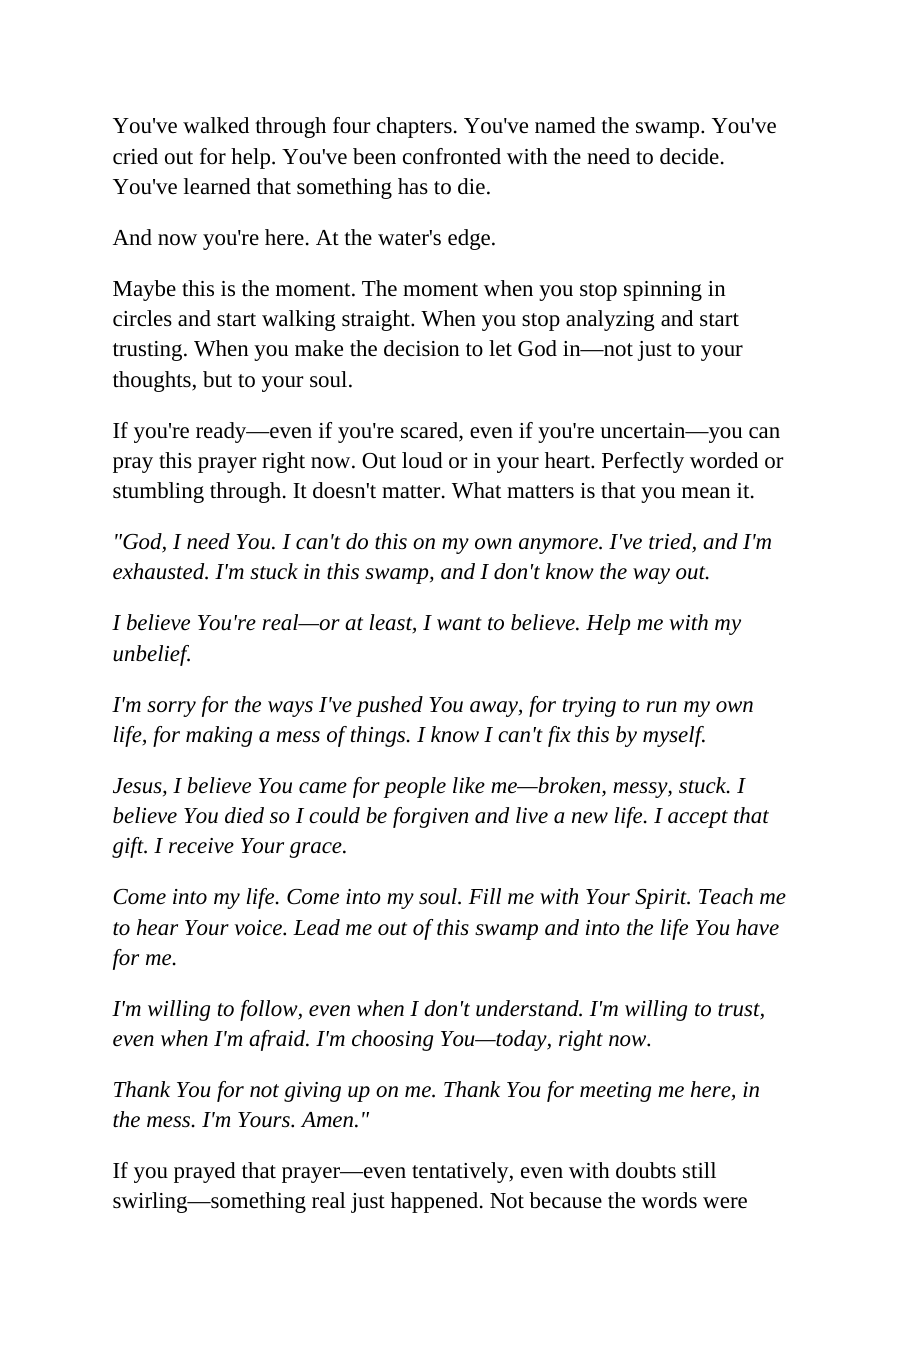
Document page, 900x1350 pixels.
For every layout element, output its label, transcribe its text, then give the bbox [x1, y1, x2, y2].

text Maybe this is the moment. The moment when you stop spinning in circles and start walking straight. When you stop analyzing and start trusting. When you make the decision to let God in—not just to your thoughts, but to your soul. [112, 275, 787, 392]
text I believe You're real—or at least, I want to believe. Help me with my unbelief. [112, 609, 787, 666]
text Jesus, I believe You came for people like me—broken, messy, stuck. I believe You died so I could be forgiven and live a new life. I accept that gift. I receive Your grace. [112, 772, 787, 859]
text You've walked through four chapters. You've named the swamp. You've cried out for help. You've been confronted with the need to decide. You've learned that something has to die. [112, 112, 787, 199]
text I'm sorry for the ways I've pushed You away, for trying to run my own life, for making a mess of things. I know I can't fix this by myself. [112, 691, 787, 747]
text Come into my life. Come into my soul. Fill me with Your Spirit. Teach me to hear Your voice. Lead me out of this swamp and into the life You have for me. [112, 883, 787, 970]
text If you're ready—even if you're scared, even if you're uncertain—you can pray this prayer right now. Out loud or in your heart. Perfectly worded or stumbling through. It doesn't matter. What matters is that you mean it. [112, 417, 787, 503]
text And now you're here. At the water's edge. [112, 224, 787, 250]
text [112, 1157, 787, 1214]
text I'm willing to follow, even when I don't understand. I'm willing to trust, even when I'm afraid. I'm choosing You—today, right now. [112, 995, 787, 1051]
text "God, I need You. I can't do this on my own anymore. I've tried, and I'm exhausted. I'm stuck in this swamp, and I don't know the way out. [112, 528, 787, 585]
text Thank You for not giving up on me. Thank You for meeting me here, in the mess. I'm Yours. Amen." [112, 1076, 787, 1133]
